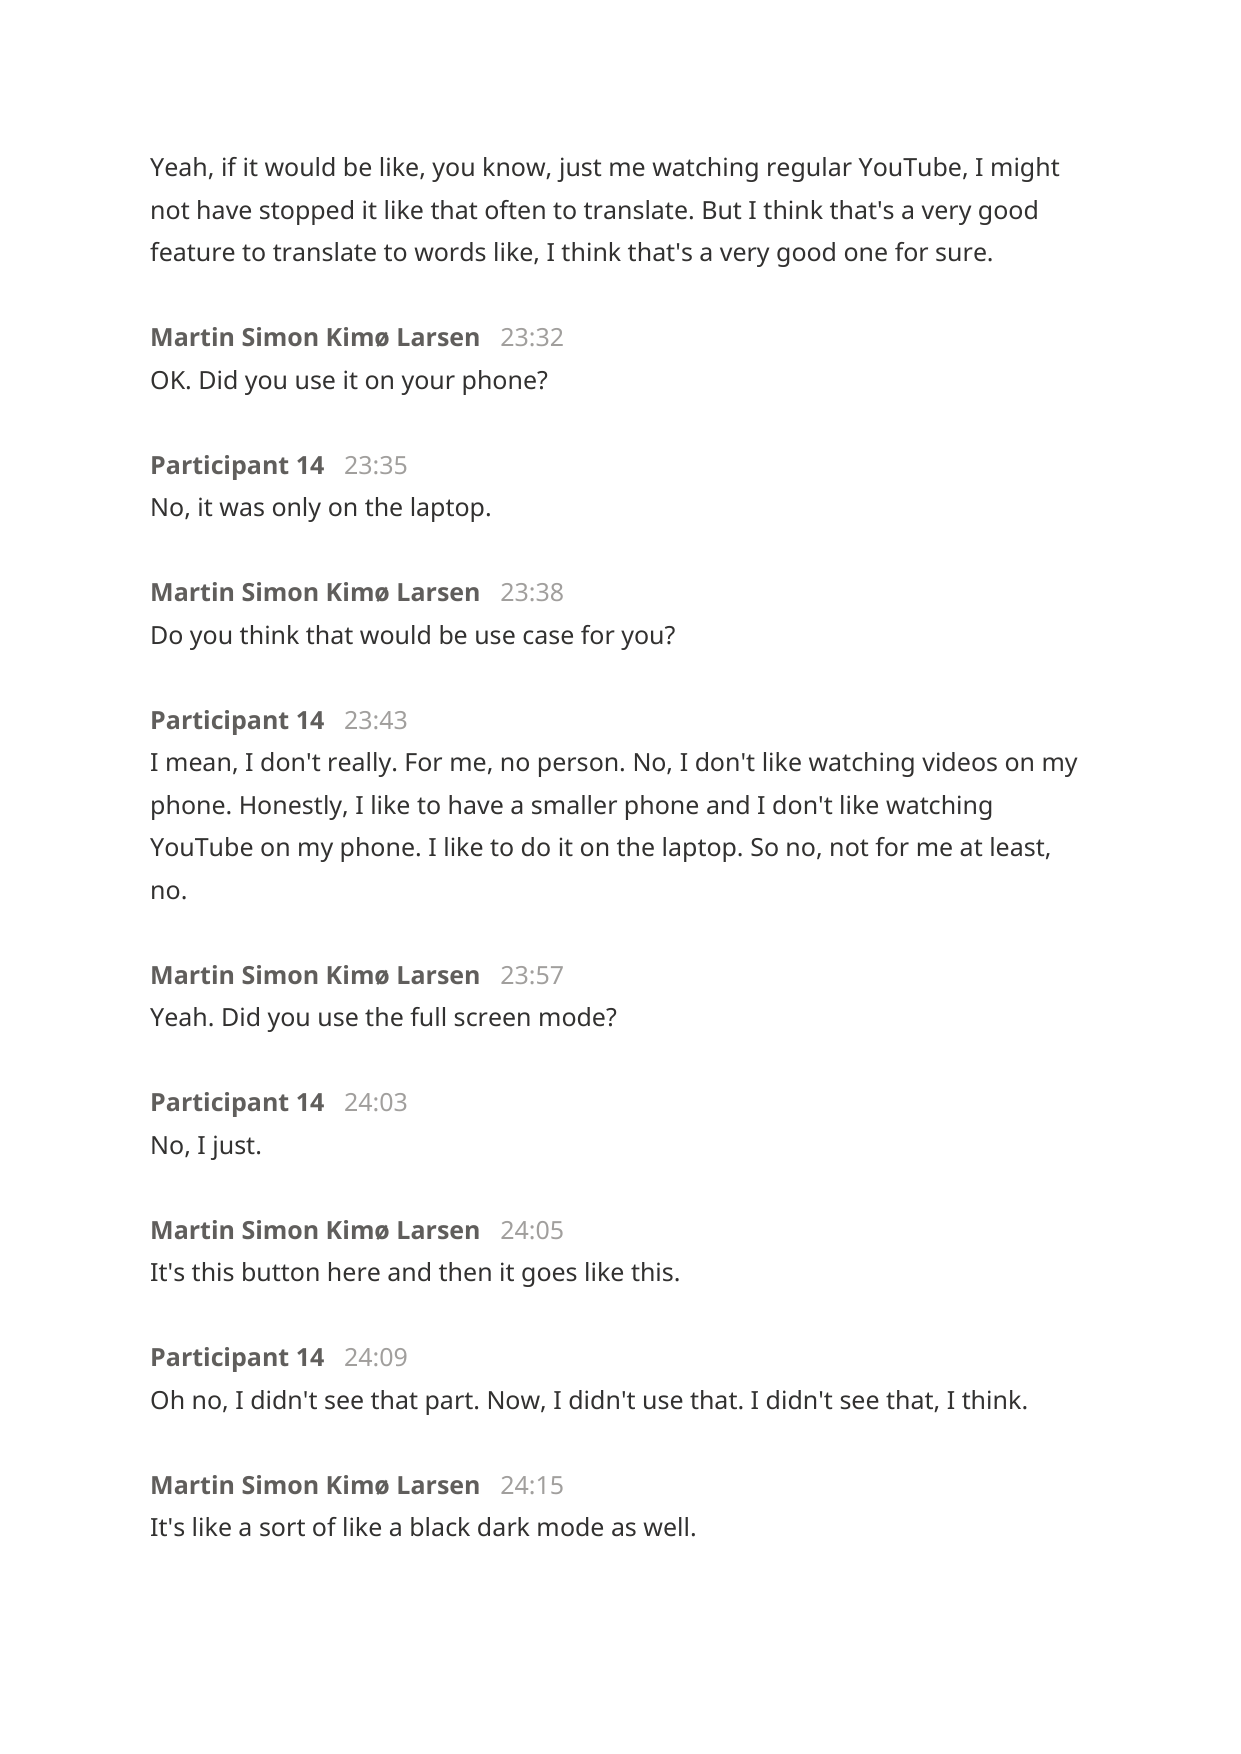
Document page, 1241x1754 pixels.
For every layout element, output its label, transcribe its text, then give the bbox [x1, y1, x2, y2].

text Martin Simon Kimø Larsen 23:57 Yeah. Did you use the full screen mode? [150, 915, 1090, 1034]
text Participant 14 24:03 No, I just. [150, 1042, 1090, 1162]
text Participant 14 23:35 No, it was only on the laptop. [150, 405, 1090, 524]
text Martin Simon Kimø Larsen 23:38 Do you think that would be use case for you? [150, 532, 1090, 652]
text Martin Simon Kimø Larsen 24:15 It's like a sort of like a black dark mode as well. [150, 1425, 1090, 1544]
text Martin Simon Kimø Larsen 24:05 It's this button here and then it goes like this. [150, 1170, 1090, 1289]
text Participant 14 23:43 I mean, I don't really. For me, no person. No, I don't like watching videos on my phone. Honestly, I like to have a smaller phone and I don't like watching YouTube on my phone. I like to do it on the laptop. So no, not for me at least, no. [150, 660, 1090, 907]
text Participant 14 24:09 Oh no, I didn't see that part. Now, I didn't use that. I didn't see that, I think. [150, 1297, 1090, 1417]
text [150, 150, 1090, 269]
text Martin Simon Kimø Larsen 23:32 OK. Did you use it on your phone? [150, 277, 1090, 397]
